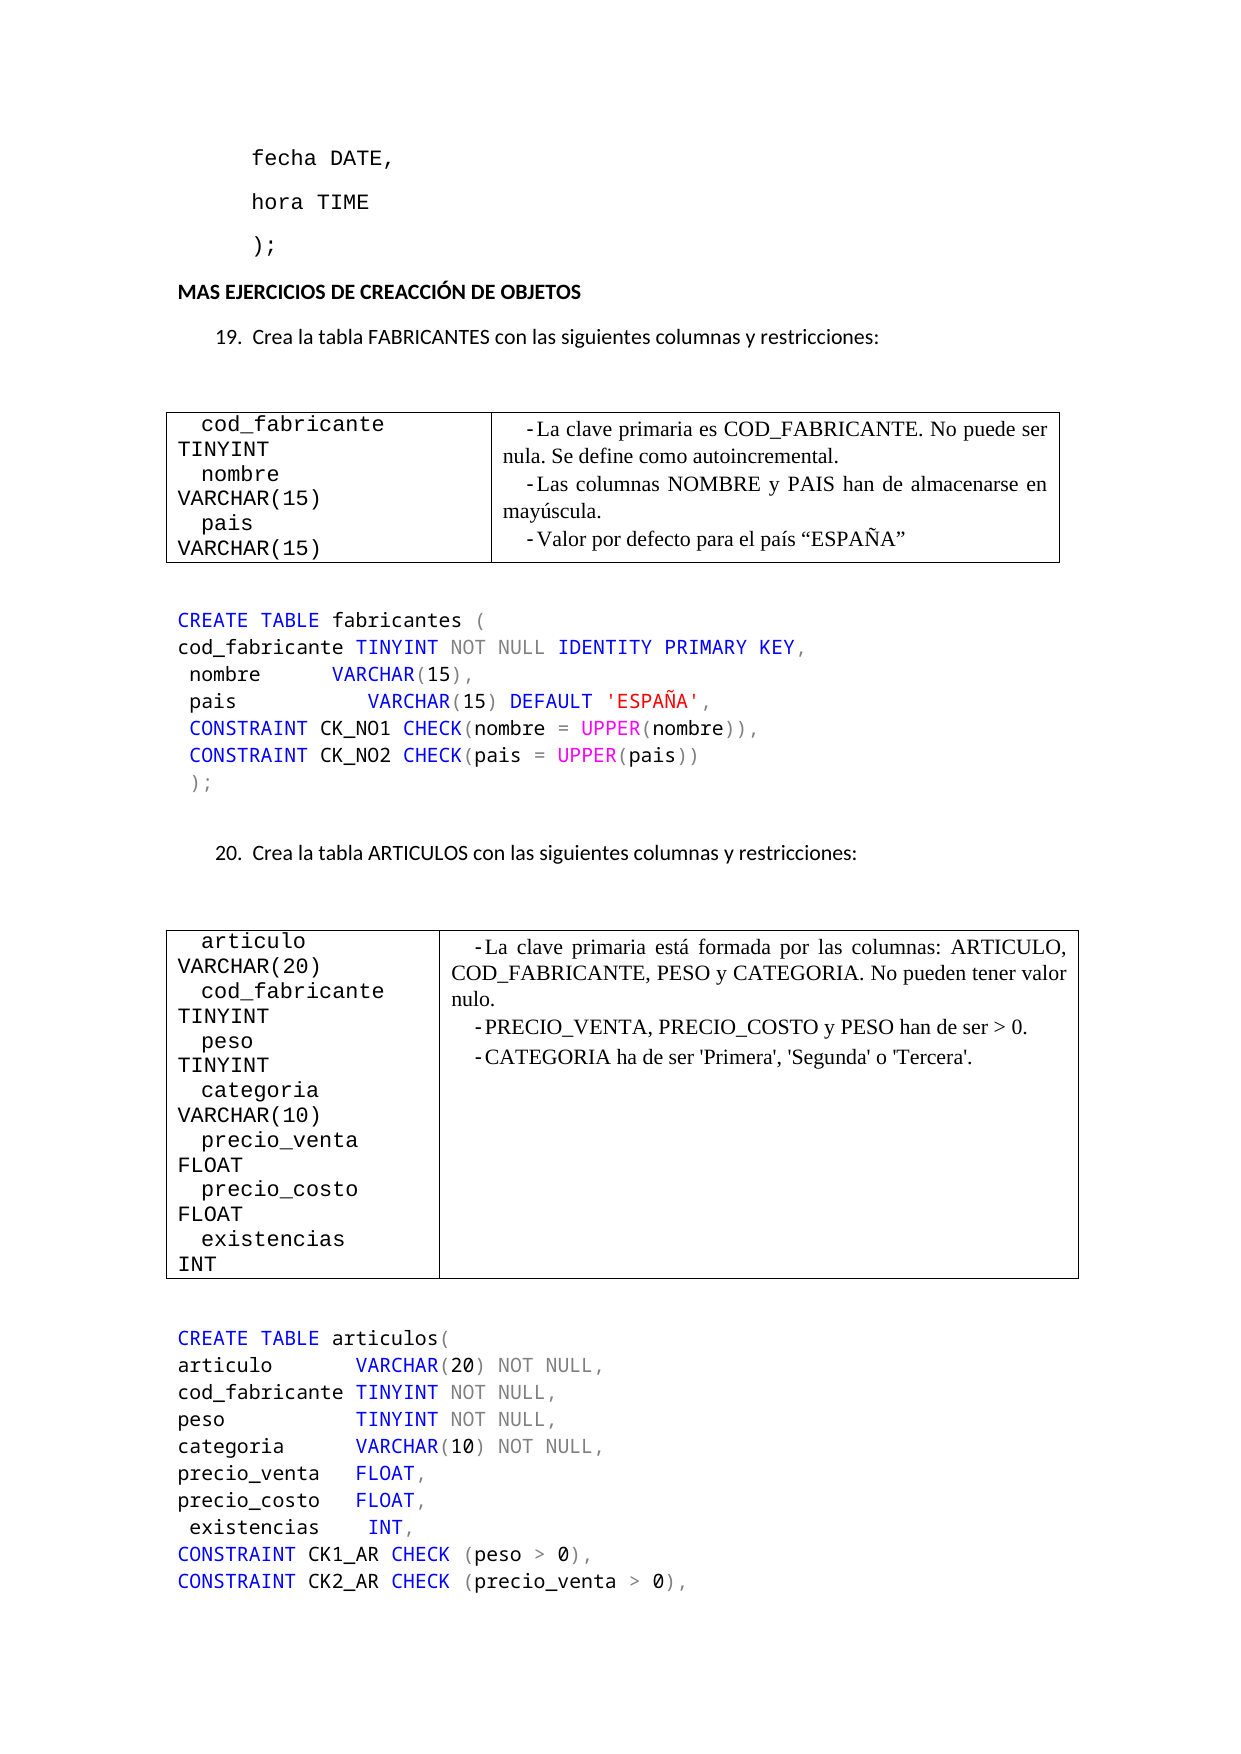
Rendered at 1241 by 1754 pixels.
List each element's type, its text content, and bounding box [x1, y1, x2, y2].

text CONSTRAINT CK_NO2 CHECK(pais = UPPER(pais)) [177, 741, 1063, 768]
text CONSTRAINT CK1_AR CHECK (peso > 0), [177, 1540, 1063, 1567]
text precio_venta FLOAT, [177, 1459, 1063, 1486]
text categoria VARCHAR(10) NOT NULL, [177, 1432, 1063, 1459]
text precio_costo FLOAT, [177, 1486, 1063, 1513]
text cod_fabricante TINYINT NOT NULL IDENTITY PRIMARY KEY, [177, 633, 1063, 660]
text cod_fabricante TINYINT NOT NULL, [177, 1378, 1063, 1405]
list Crea la tabla FABRICANTES con las siguientes columnas y restricciones: [215, 323, 1063, 350]
text MAS EJERCICIOS DE CREACCIÓN DE OBJETOS [177, 278, 1063, 304]
text articulo VARCHAR(20) NOT NULL, [177, 1351, 1063, 1378]
text CREATE TABLE articulos( [177, 1324, 1063, 1351]
text pais VARCHAR(15) DEFAULT 'ESPAÑA', [177, 687, 1063, 714]
text nombre VARCHAR(15), [177, 660, 1063, 687]
table_header cod_fabricante TINYINT nombre VARCHAR(15) pais VARCHAR(15) [167, 413, 491, 562]
table_header La clave primaria está formada por las columnas: ARTICULO, COD_FABRICANTE, PESO y CATEGORIA. No pueden tener valor nulo. PRECIO_VENTA, PRECIO_COSTO y PESO han de ser > 0. CATEGORIA ha de ser 'Primera', 'Segunda' o 'Tercera'. [440, 931, 1078, 1278]
text ); [177, 234, 1063, 259]
list Crea la tabla ARTICULOS con las siguientes columnas y restricciones: [215, 839, 1063, 865]
text existencias INT, [177, 1513, 1063, 1540]
text fecha DATE, [177, 148, 1063, 172]
text peso TINYINT NOT NULL, [177, 1405, 1063, 1432]
text CONSTRAINT CK_NO1 CHECK(nombre = UPPER(nombre)), [177, 714, 1063, 741]
text CONSTRAINT CK2_AR CHECK (precio_venta > 0), [177, 1567, 1063, 1594]
text ); [177, 768, 1063, 795]
text hora TIME [177, 191, 1063, 216]
text CREATE TABLE fabricantes ( [177, 606, 1063, 633]
table_header La clave primaria es COD_FABRICANTE. No puede ser nula. Se define como autoincremental. Las columnas NOMBRE y PAIS han de almacenarse en mayúscula. Valor por defecto para el país “ESPAÑA” [492, 413, 1059, 562]
table_header articulo VARCHAR(20) cod_fabricante TINYINT peso TINYINT categoria VARCHAR(10) precio_venta FLOAT precio_costo FLOAT existencias INT [167, 931, 439, 1278]
